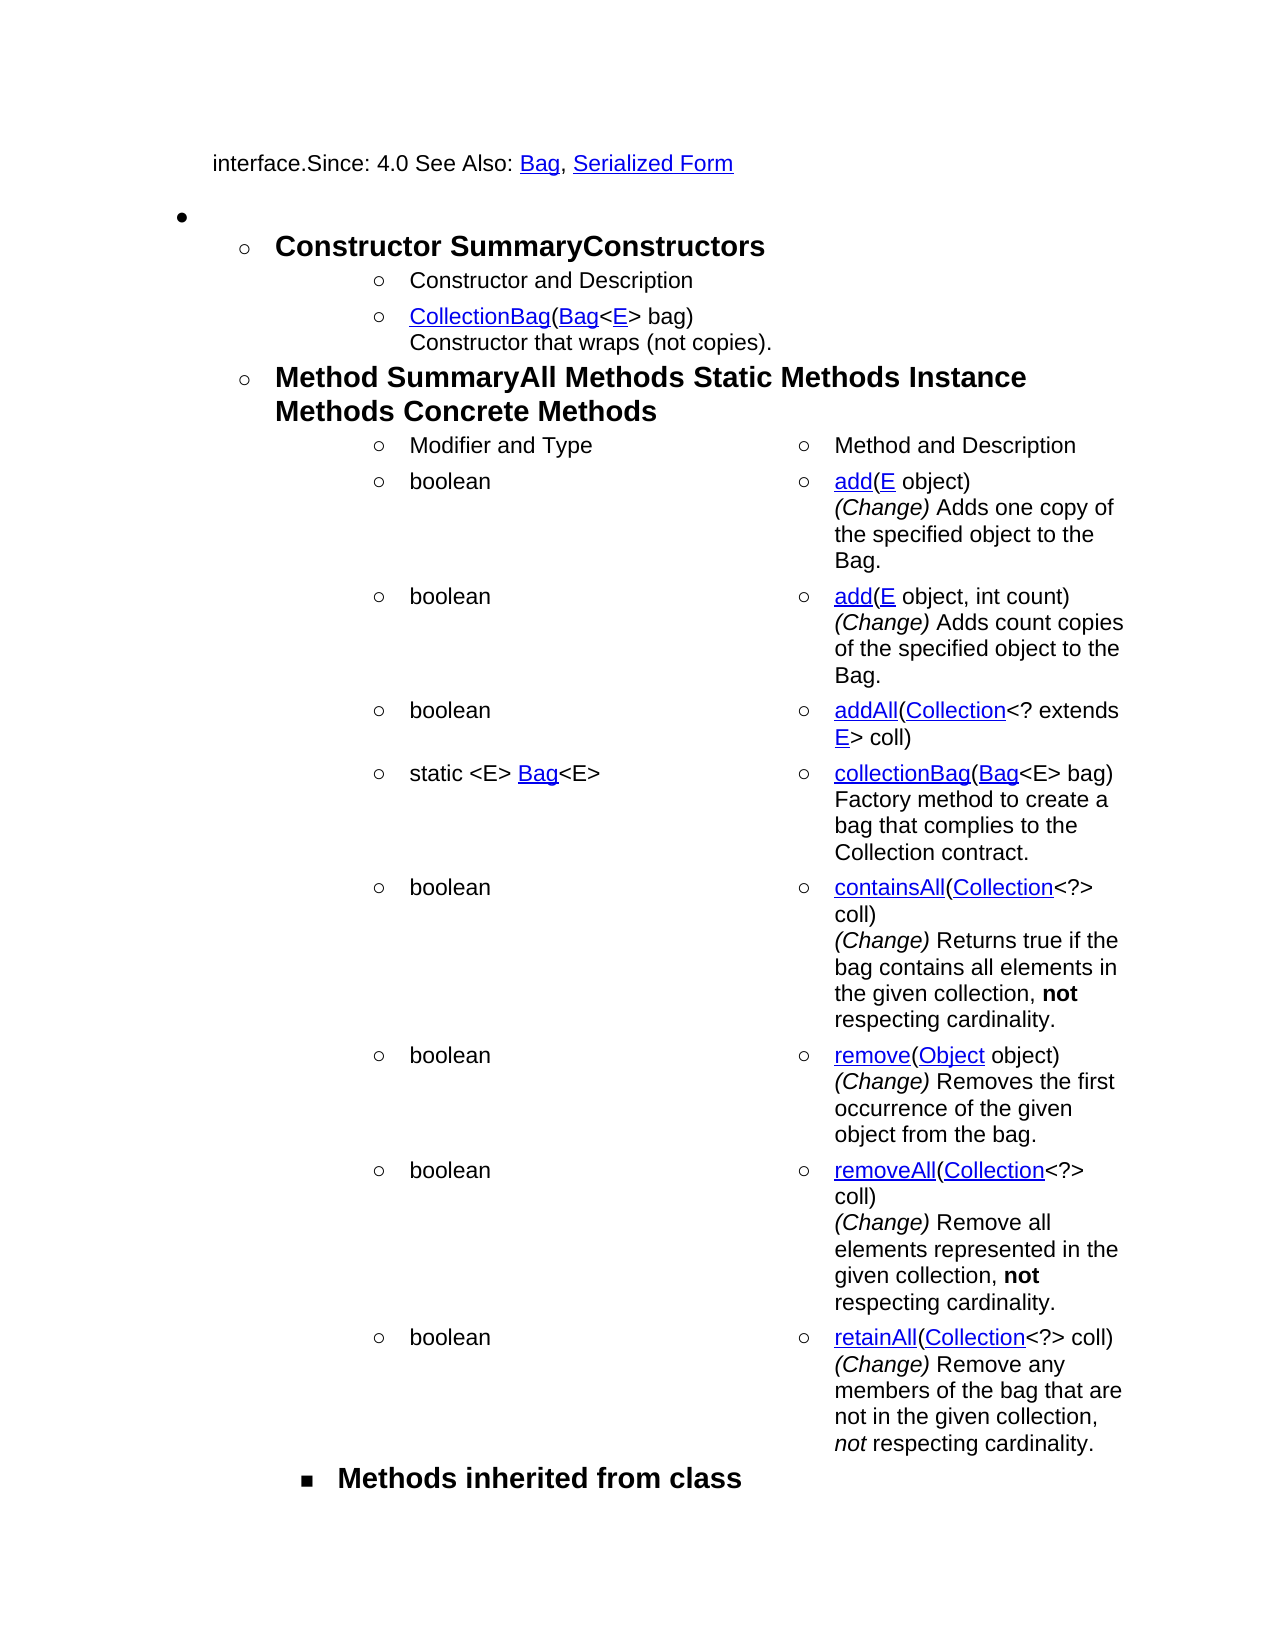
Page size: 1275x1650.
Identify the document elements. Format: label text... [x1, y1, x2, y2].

subtitle Constructor SummaryConstructors [237, 229, 1125, 263]
table_cell boolean [280, 693, 705, 755]
table_header Method and Description [705, 428, 1130, 463]
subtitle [300, 1461, 1125, 1494]
table_cell boolean [280, 578, 705, 693]
table_cell remove(Object object) (Change) Removes the first occurrence of the given object from the bag. [705, 1037, 1130, 1152]
table_cell static <E> Bag<E> [280, 755, 705, 870]
subtitle Method SummaryAll Methods Static Methods Instance Methods Concrete Methods [237, 360, 1125, 427]
table_cell boolean [280, 870, 705, 1037]
table_cell boolean [280, 1320, 705, 1461]
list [175, 150, 1125, 176]
table_cell boolean [280, 1152, 705, 1319]
table_cell boolean [280, 463, 705, 578]
table_cell containsAll(Collection<?> coll) (Change) Returns true if the bag contains all elements in the given collection, not respecting cardinality. [705, 870, 1130, 1037]
table_header Constructor and Description [280, 263, 1130, 298]
table_cell collectionBag(Bag<E> bag) Factory method to create a bag that complies to the Collection contract. [705, 755, 1130, 870]
table_cell addAll(Collection<? extends E> coll) [705, 693, 1130, 755]
table_cell removeAll(Collection<?> coll) (Change) Remove all elements represented in the given collection, not respecting cardinality. [705, 1152, 1130, 1319]
table_cell CollectionBag(Bag<E> bag) Constructor that wraps (not copies). [280, 298, 1130, 360]
table_cell add(E object) (Change) Adds one copy of the specified object to the Bag. [705, 463, 1130, 578]
table_cell retainAll(Collection<?> coll) (Change) Remove any members of the bag that are not in the given collection, not respecting cardinality. [705, 1320, 1130, 1461]
table_cell add(E object, int count) (Change) Adds count copies of the specified object to the Bag. [705, 578, 1130, 693]
table_cell boolean [280, 1037, 705, 1152]
table_header Modifier and Type [280, 428, 705, 463]
